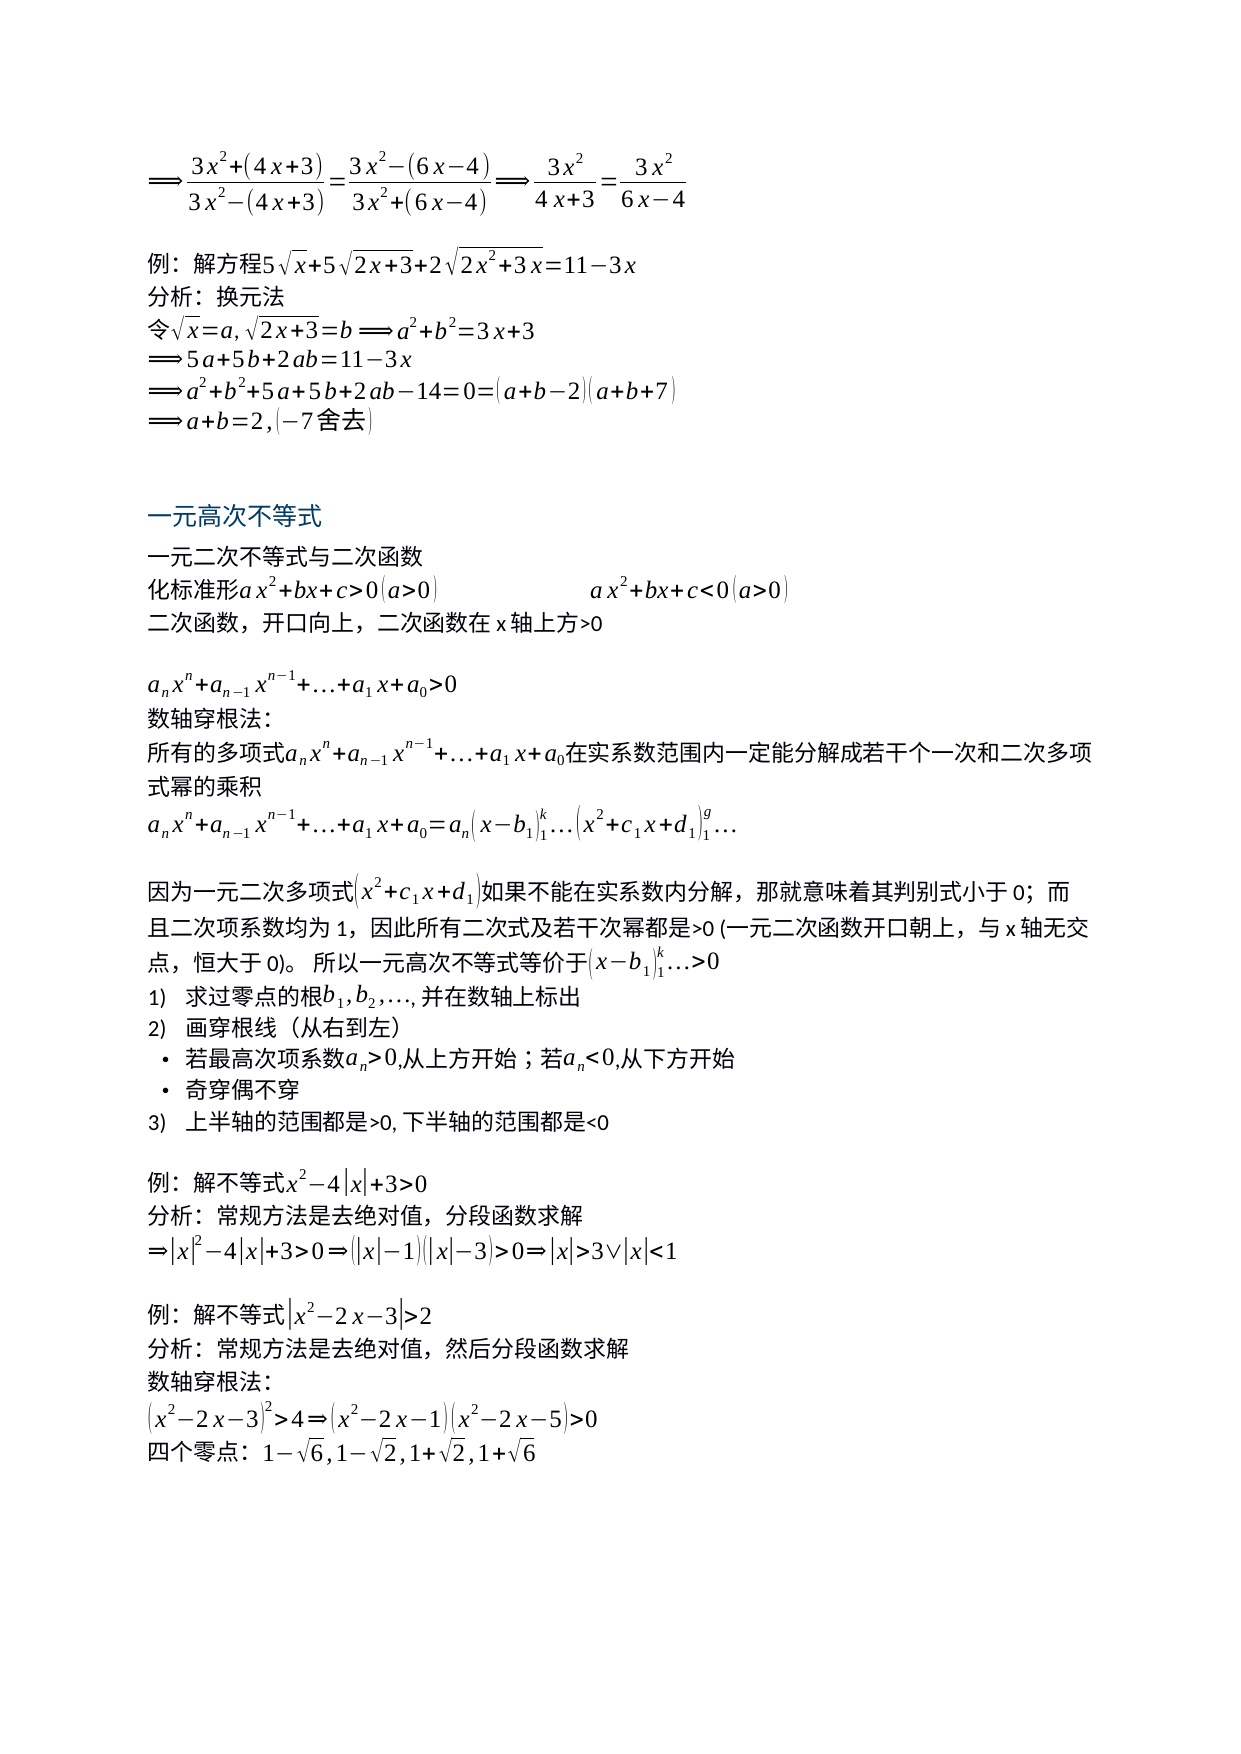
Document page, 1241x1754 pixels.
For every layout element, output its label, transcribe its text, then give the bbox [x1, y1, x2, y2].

subtitle 一元高次不等式 [148, 497, 1093, 533]
text 因为一元二次多项式如果不能在实系数内分解，那就意味着其判别式小于0；而且二次项系数均为1，因此所有二次式及若干次幂都是>0 (一元二次函数开口朝上，与x轴无交点，恒大于0)。 所以一元高次不等式等价于 [148, 871, 1093, 981]
text 二次函数，开口向上，二次函数在x轴上方>0 [148, 605, 1093, 638]
text 分析：常规方法是去绝对值，分段函数求解 [148, 1198, 1093, 1231]
list 奇穿偶不穿 [161, 1074, 1093, 1106]
list 若最高次项系数,从上方开始；若,从下方开始 [161, 1043, 1093, 1074]
list 上半轴的范围都是>0, 下半轴的范围都是<0 [148, 1106, 1093, 1137]
text 分析：换元法 [148, 279, 1093, 312]
text 例：解不等式 [148, 1165, 1093, 1198]
text 分析：常规方法是去绝对值，然后分段函数求解 [148, 1331, 1093, 1364]
text 数轴穿根法： [148, 701, 1093, 734]
text 例：解不等式 [148, 1296, 1093, 1331]
list 求过零点的根, 并在数轴上标出 [148, 981, 1093, 1012]
list 画穿根线（从右到左） [148, 1012, 1093, 1043]
text 数轴穿根法： [148, 1364, 1093, 1397]
text 例：解方程 [148, 245, 1093, 279]
text 所有的多项式在实系数范围内一定能分解成若干个一次和二次多项式幂的乘积 [148, 734, 1093, 802]
text 一元二次不等式与二次函数 [148, 538, 1093, 572]
text 令, [148, 312, 1093, 345]
text 化标准形 [148, 572, 1093, 605]
text 四个零点： [148, 1434, 1093, 1467]
